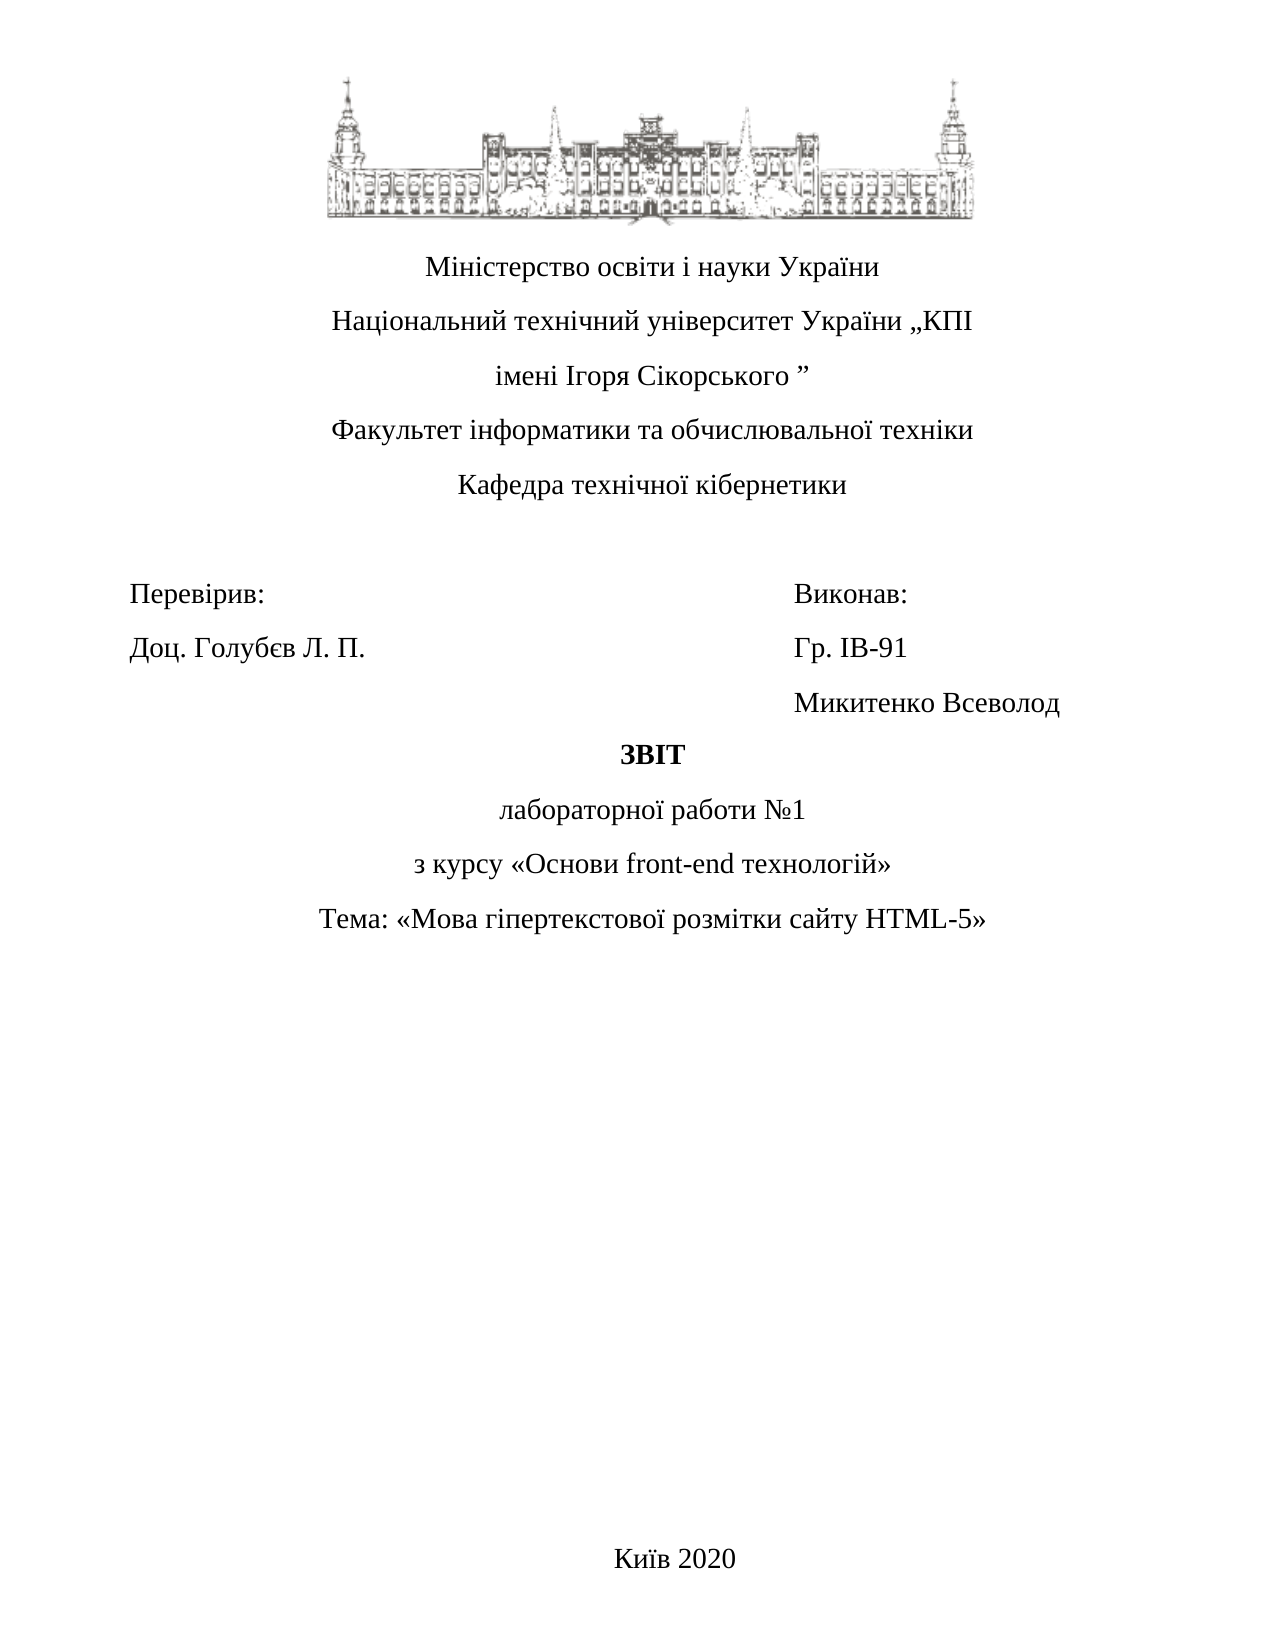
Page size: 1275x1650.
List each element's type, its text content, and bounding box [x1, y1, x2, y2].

picture [326, 75, 978, 229]
table_header Перевірив: Доц. Голубєв Л. П. [118, 576, 782, 739]
table_header Виконав: Гр. ІВ-91 Микитенко Всеволод [783, 576, 1169, 739]
table_header ЗВІТ лабораторної работи №1 з курсу «Основи front-end технологій» Тема: «Мова гіпертекстової розмітки сайту HTML-5» [272, 621, 1032, 1071]
